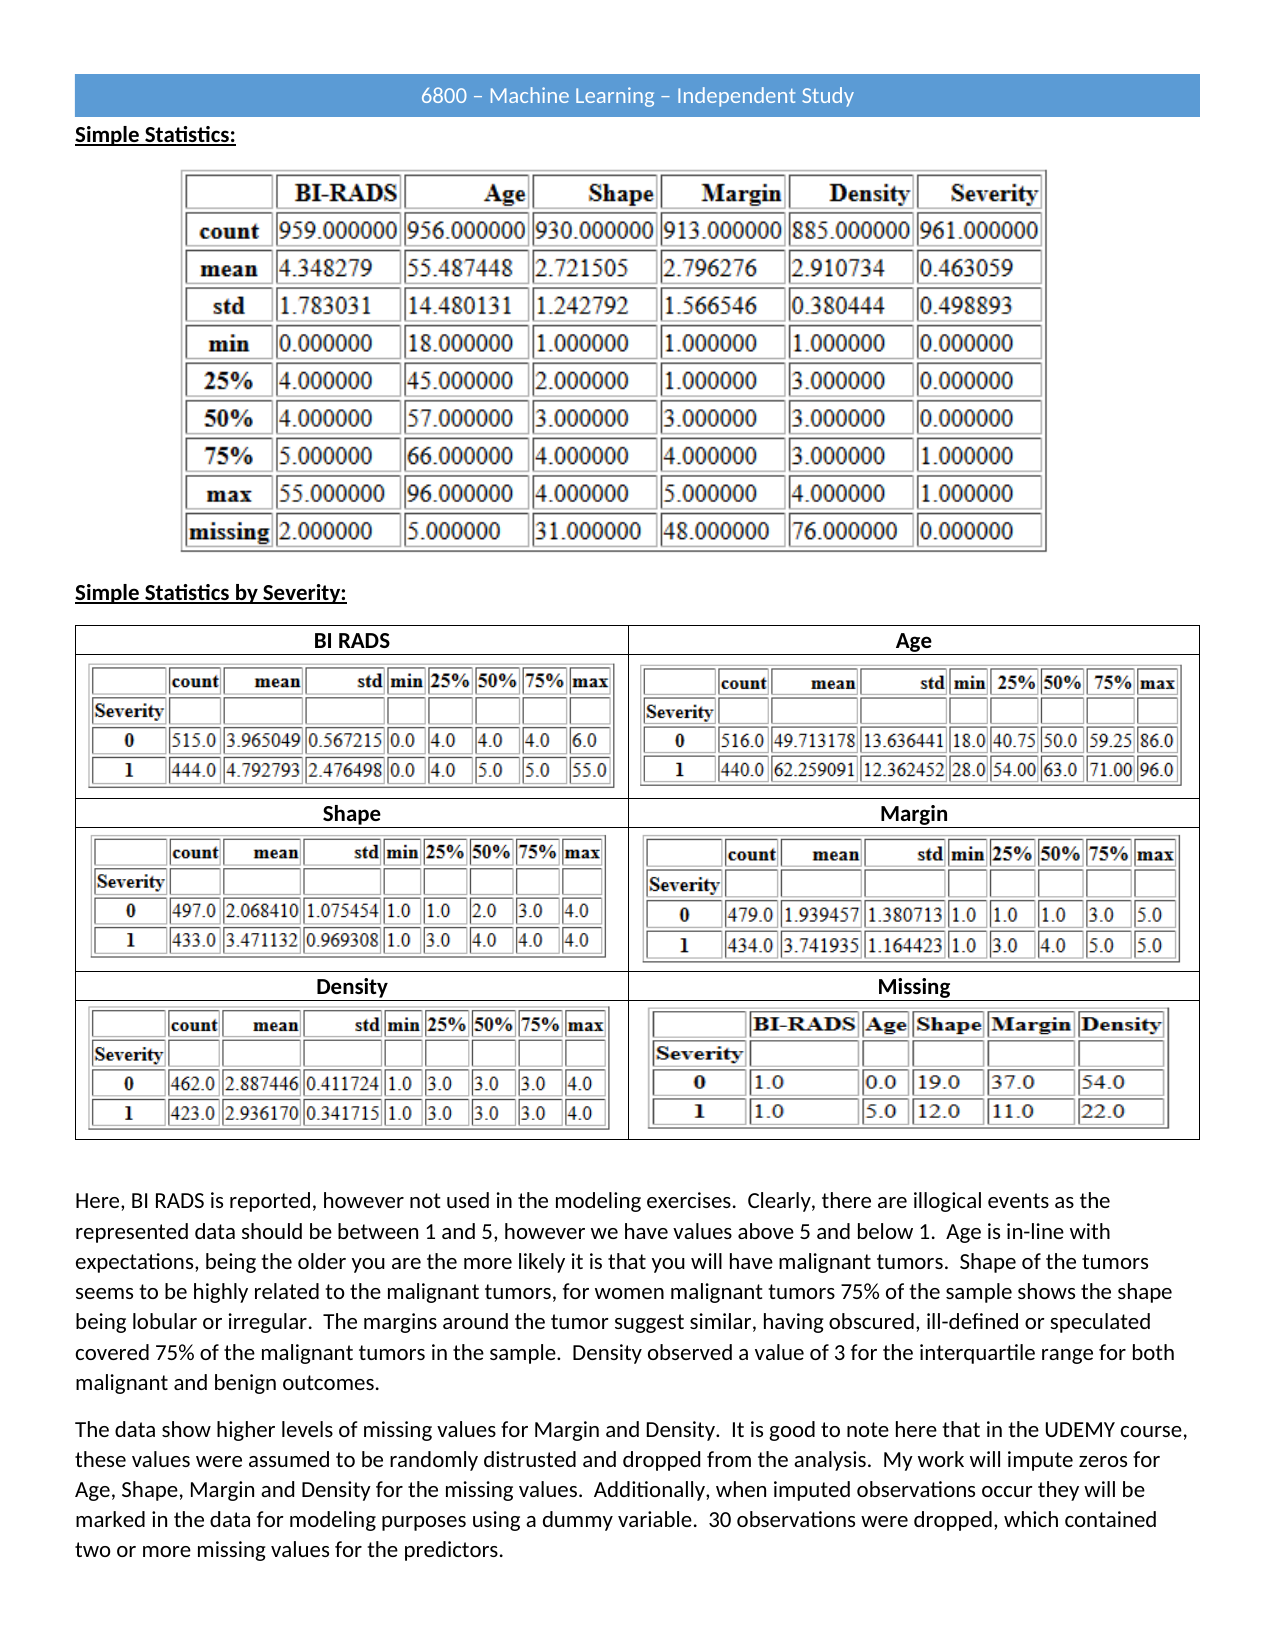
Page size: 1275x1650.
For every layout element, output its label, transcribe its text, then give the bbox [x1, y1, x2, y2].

table_cell Missing [629, 972, 1199, 1000]
picture [86, 1004, 617, 1136]
picture [639, 830, 1189, 969]
picture [86, 655, 617, 798]
picture [178, 167, 1058, 560]
picture [639, 661, 1189, 792]
table_cell [76, 655, 86, 798]
table_cell [629, 1001, 1199, 1139]
table_cell Shape [76, 799, 628, 827]
table_header BI RADS [76, 626, 628, 654]
table_cell [629, 655, 1199, 798]
table_cell [617, 655, 628, 798]
text Here, BI RADS is reported, however not used in the modeling exercises. Clearly, there are illogical events as the represented data should be between 1 and 5, however we have values above 5 and below 1. Age is in-line with expectations, being the older you are the more likely it is that you will have malignant tumors. Shape of the tumors seems to be highly related to the malignant tumors, for women malignant tumors 75% of the sample shows the shape being lobular or irregular. The margins around the tumor suggest similar, having obscured, ill-defined or speculated covered 75% of the malignant tumors in the sample. Density observed a value of 3 for the interquartile range for both malignant and benign outcomes. [75, 1187, 1200, 1396]
table_header Age [629, 626, 1199, 654]
table_cell [629, 828, 1199, 971]
table_cell [76, 828, 628, 971]
table_cell Density [76, 972, 628, 1000]
text Simple Statistics by Severity: [75, 578, 1200, 606]
text The data show higher levels of missing values for Margin and Density. It is good to note here that in the UDEMY course, these values were assumed to be randomly distrusted and dropped from the analysis. My work will impute zeros for Age, Shape, Margin and Density for the missing values. Additionally, when imputed observations occur they will be marked in the data for modeling purposes using a dummy variable. 30 observations were dropped, which contained two or more missing values for the predictors. [75, 1415, 1200, 1564]
text Simple Statistics: [75, 117, 1200, 148]
table_cell Margin [629, 799, 1199, 827]
picture [86, 829, 617, 970]
table_cell [76, 1001, 628, 1139]
picture [642, 1004, 1185, 1136]
